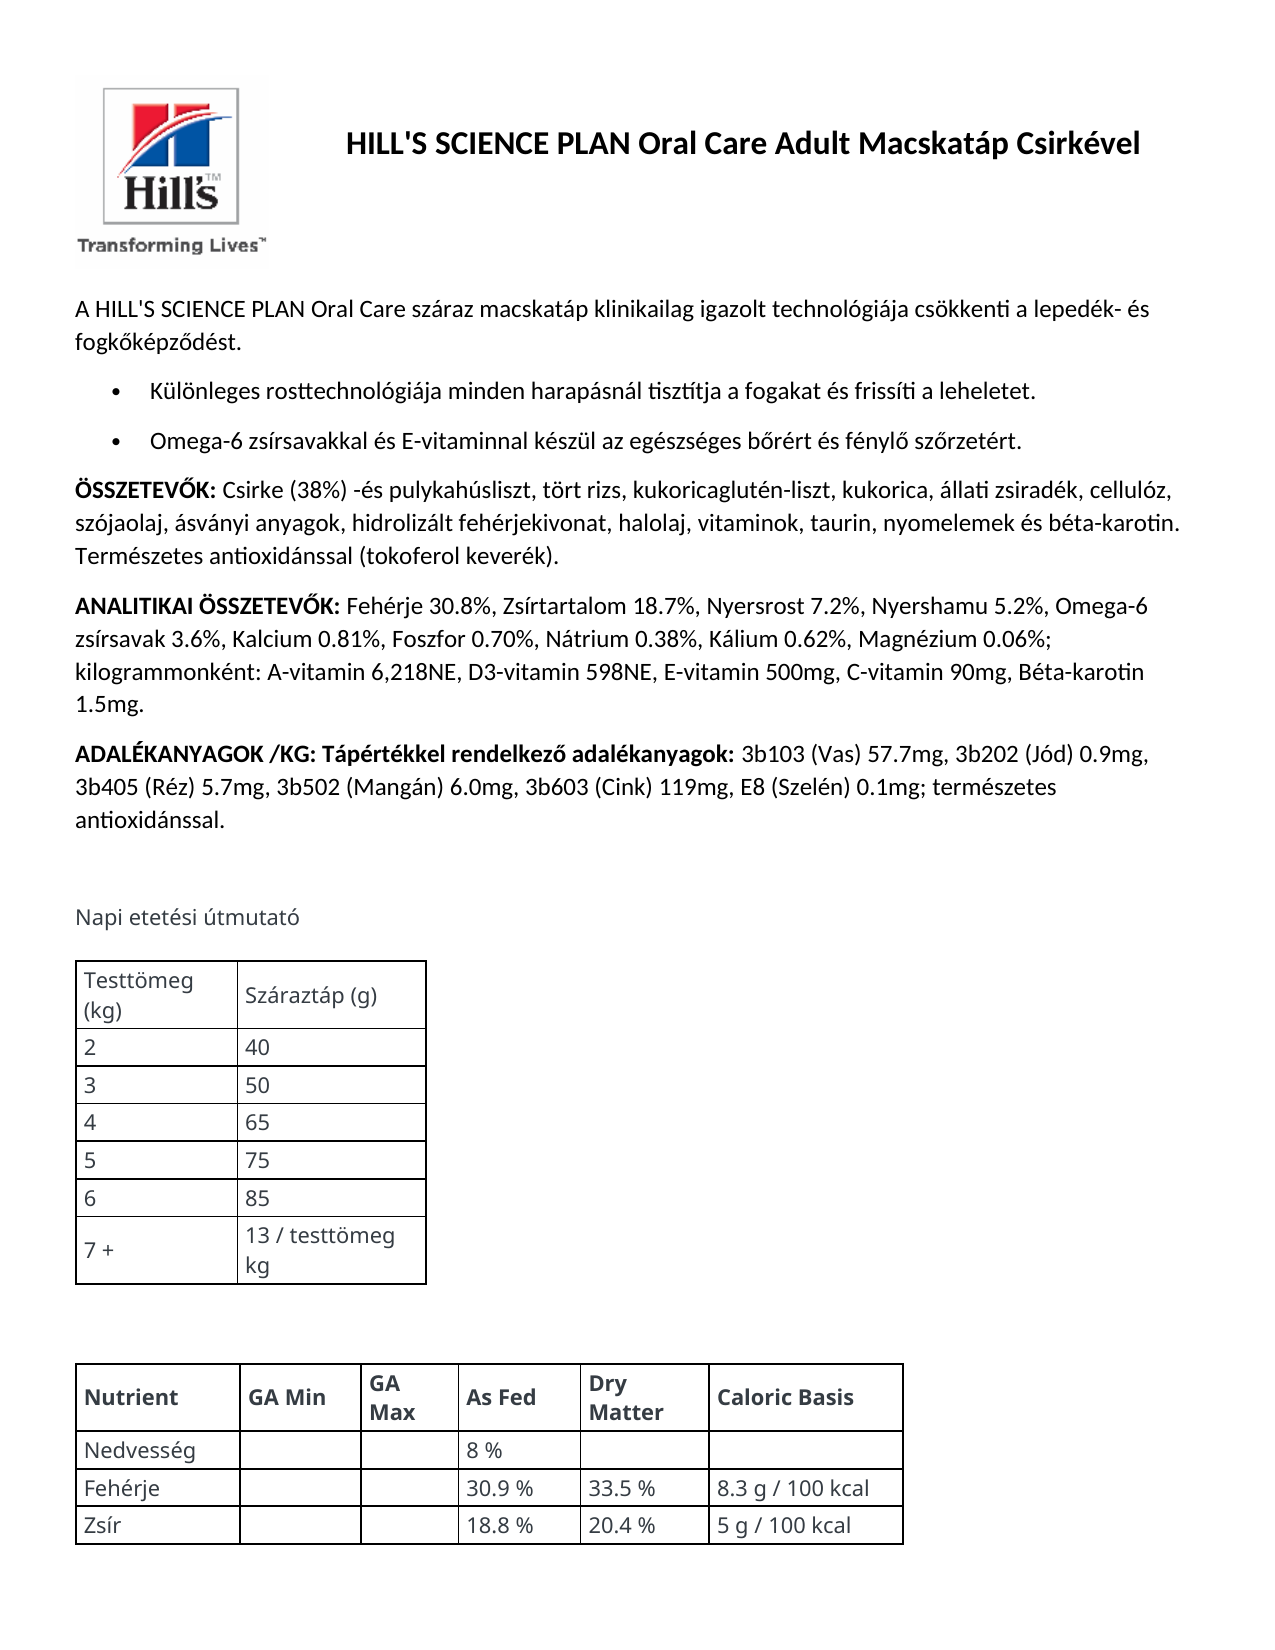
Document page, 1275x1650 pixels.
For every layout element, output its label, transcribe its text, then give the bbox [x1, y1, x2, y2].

text HILL'S SCIENCE PLAN Oral Care Adult Macskatáp Csirkével [269, 122, 1200, 163]
text Napi etetési útmutató [75, 902, 1200, 960]
table_cell 33.5 % [581, 1470, 708, 1505]
table_header Nutrient [77, 1365, 239, 1430]
table_cell Zsír [77, 1507, 239, 1543]
table_cell 4 [77, 1104, 237, 1140]
table_header Száraztáp (g) [238, 962, 425, 1027]
table_cell 5 g / 100 kcal [710, 1507, 902, 1543]
list Omega-6 zsírsavakkal és E-vitaminnal készül az egészséges bőrért és fénylő szőrzetért. [112, 425, 1200, 455]
text A HILL'S SCIENCE PLAN Oral Care száraz macskatáp klinikailag igazolt technológiája csökkenti a lepedék- és fogkőképződést. [75, 293, 1200, 356]
table_header Dry Matter [581, 1365, 708, 1430]
list Különleges rosttechnológiája minden harapásnál tisztítja a fogakat és frissíti a leheletet. [112, 375, 1200, 406]
table_cell 8 % [459, 1432, 580, 1468]
table_cell 13 / testtömeg kg [238, 1217, 425, 1283]
table_cell [241, 1470, 360, 1505]
table_header GA Max [362, 1365, 458, 1430]
table_cell [581, 1432, 708, 1468]
table_cell 18.8 % [459, 1507, 580, 1543]
table_cell 75 [238, 1142, 425, 1178]
text ÖSSZETEVŐK: Csirke (38%) -és pulykahúsliszt, tört rizs, kukoricaglutén-liszt, kukorica, állati zsiradék, cellulóz, szójaolaj, ásványi anyagok, hidrolizált fehérjekivonat, halolaj, vitaminok, taurin, nyomelemek és béta-karotin. Természetes antioxidánssal (tokoferol keverék). [75, 474, 1200, 571]
table_cell Fehérje [77, 1470, 239, 1505]
table_cell Nedvesség [77, 1432, 239, 1468]
table_cell 20.4 % [581, 1507, 708, 1543]
table_cell 6 [77, 1180, 237, 1216]
table_header Testtömeg (kg) [77, 962, 237, 1027]
table_cell [241, 1507, 360, 1543]
table_cell [241, 1432, 360, 1468]
table_cell 7 + [77, 1217, 237, 1283]
table_cell [362, 1432, 458, 1468]
picture [75, 75, 269, 269]
text ADALÉKANYAGOK /KG: Tápértékkel rendelkező adalékanyagok: 3b103 (Vas) 57.7mg, 3b202 (Jód) 0.9mg, 3b405 (Réz) 5.7mg, 3b502 (Mangán) 6.0mg, 3b603 (Cink) 119mg, E8 (Szelén) 0.1mg; természetes antioxidánssal. [75, 738, 1200, 834]
table_cell 85 [238, 1180, 425, 1216]
table_cell 2 [77, 1029, 237, 1065]
table_cell 50 [238, 1067, 425, 1103]
table_cell 3 [77, 1067, 237, 1103]
table_cell [362, 1507, 458, 1543]
table_cell [710, 1432, 902, 1468]
table_header As Fed [459, 1365, 580, 1430]
table_cell 30.9 % [459, 1470, 580, 1505]
table_cell [362, 1470, 458, 1505]
table_header GA Min [241, 1365, 360, 1430]
table_cell 5 [77, 1142, 237, 1178]
table_cell 8.3 g / 100 kcal [710, 1470, 902, 1505]
text ANALITIKAI ÖSSZETEVŐK: Fehérje 30.8%, Zsírtartalom 18.7%, Nyersrost 7.2%, Nyershamu 5.2%, Omega-6 zsírsavak 3.6%, Kalcium 0.81%, Foszfor 0.70%, Nátrium 0.38%, Kálium 0.62%, Magnézium 0.06%; kilogrammonként: A-vitamin 6,218NE, D3-vitamin 598NE, E-vitamin 500mg, C-vitamin 90mg, Béta-karotin 1.5mg. [75, 590, 1200, 719]
table_header Caloric Basis [710, 1365, 902, 1430]
table_cell 40 [238, 1029, 425, 1065]
table_cell 65 [238, 1104, 425, 1140]
